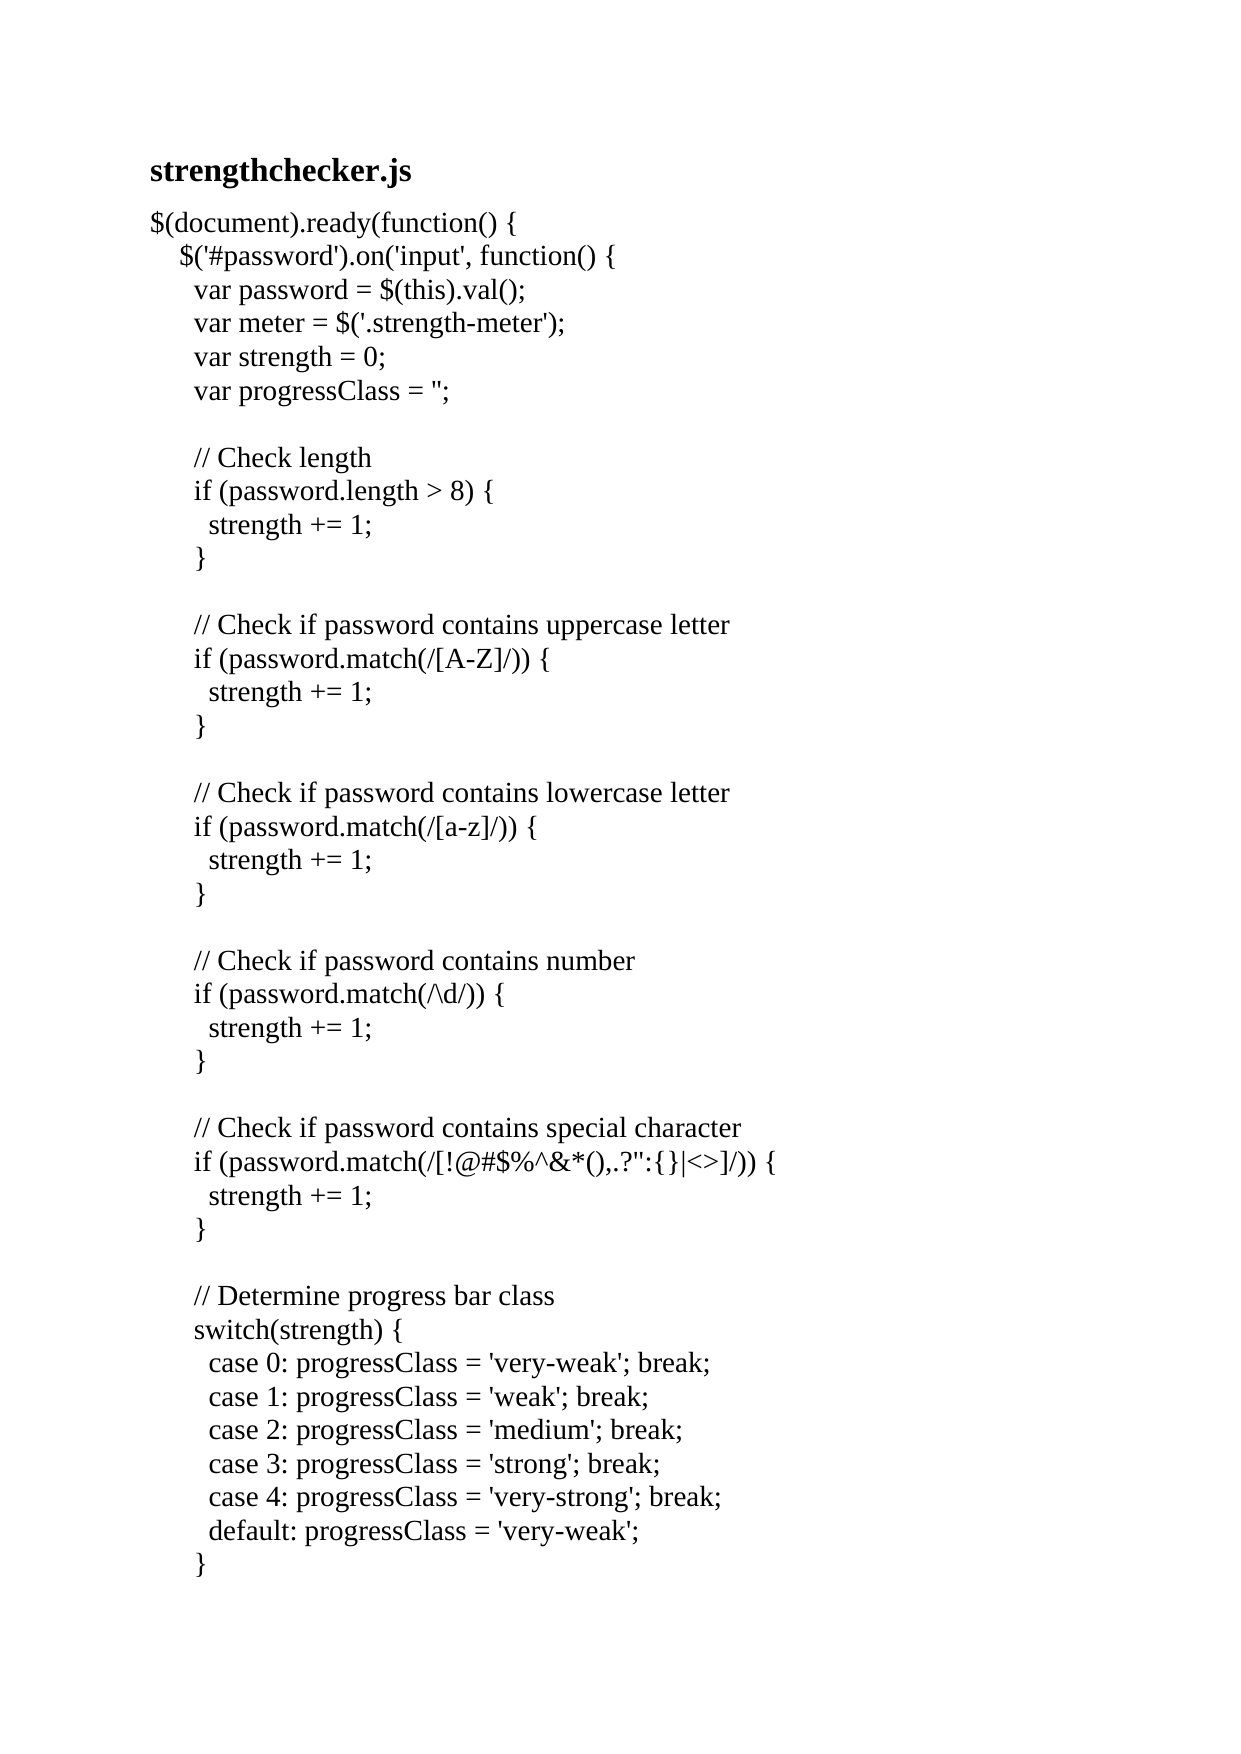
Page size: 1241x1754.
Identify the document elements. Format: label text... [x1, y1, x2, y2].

text strengthchecker.js [150, 150, 1090, 188]
text // Check length [150, 440, 1090, 473]
text var strength = 0; [150, 339, 1090, 373]
text if (password.match(/[A-Z]/)) { [150, 641, 1090, 674]
text var password = $(this).val(); [150, 272, 1090, 306]
text case 3: progressClass = 'strong'; break; [150, 1446, 1090, 1479]
text // Check if password contains lowercase letter [150, 775, 1090, 809]
text var meter = $('.strength-meter'); [150, 306, 1090, 339]
text } [150, 876, 1090, 909]
text if (password.match(/[!@#$%^&*(),.?":{}|<>]/)) { [150, 1144, 1090, 1178]
text // Check if password contains number [150, 943, 1090, 976]
text $(document).ready(function() { [150, 205, 1090, 238]
text } [150, 708, 1090, 742]
text } [150, 1547, 1090, 1580]
text default: progressClass = 'very-weak'; [150, 1513, 1090, 1547]
text switch(strength) { [150, 1312, 1090, 1345]
text strength += 1; [150, 1010, 1090, 1043]
text case 1: progressClass = 'weak'; break; [150, 1379, 1090, 1412]
text if (password.match(/[a-z]/)) { [150, 809, 1090, 842]
text // Check if password contains special character [150, 1111, 1090, 1144]
text case 2: progressClass = 'medium'; break; [150, 1412, 1090, 1446]
text if (password.length > 8) { [150, 473, 1090, 507]
text } [150, 1043, 1090, 1077]
text // Determine progress bar class [150, 1278, 1090, 1312]
text if (password.match(/\d/)) { [150, 976, 1090, 1010]
text strength += 1; [150, 674, 1090, 708]
text var progressClass = ''; [150, 373, 1090, 406]
text } [150, 540, 1090, 574]
text case 4: progressClass = 'very-strong'; break; [150, 1479, 1090, 1513]
text strength += 1; [150, 507, 1090, 540]
text // Check if password contains uppercase letter [150, 607, 1090, 641]
text } [150, 1211, 1090, 1245]
text strength += 1; [150, 1178, 1090, 1211]
text $('#password').on('input', function() { [150, 238, 1090, 272]
text strength += 1; [150, 842, 1090, 876]
text case 0: progressClass = 'very-weak'; break; [150, 1345, 1090, 1379]
